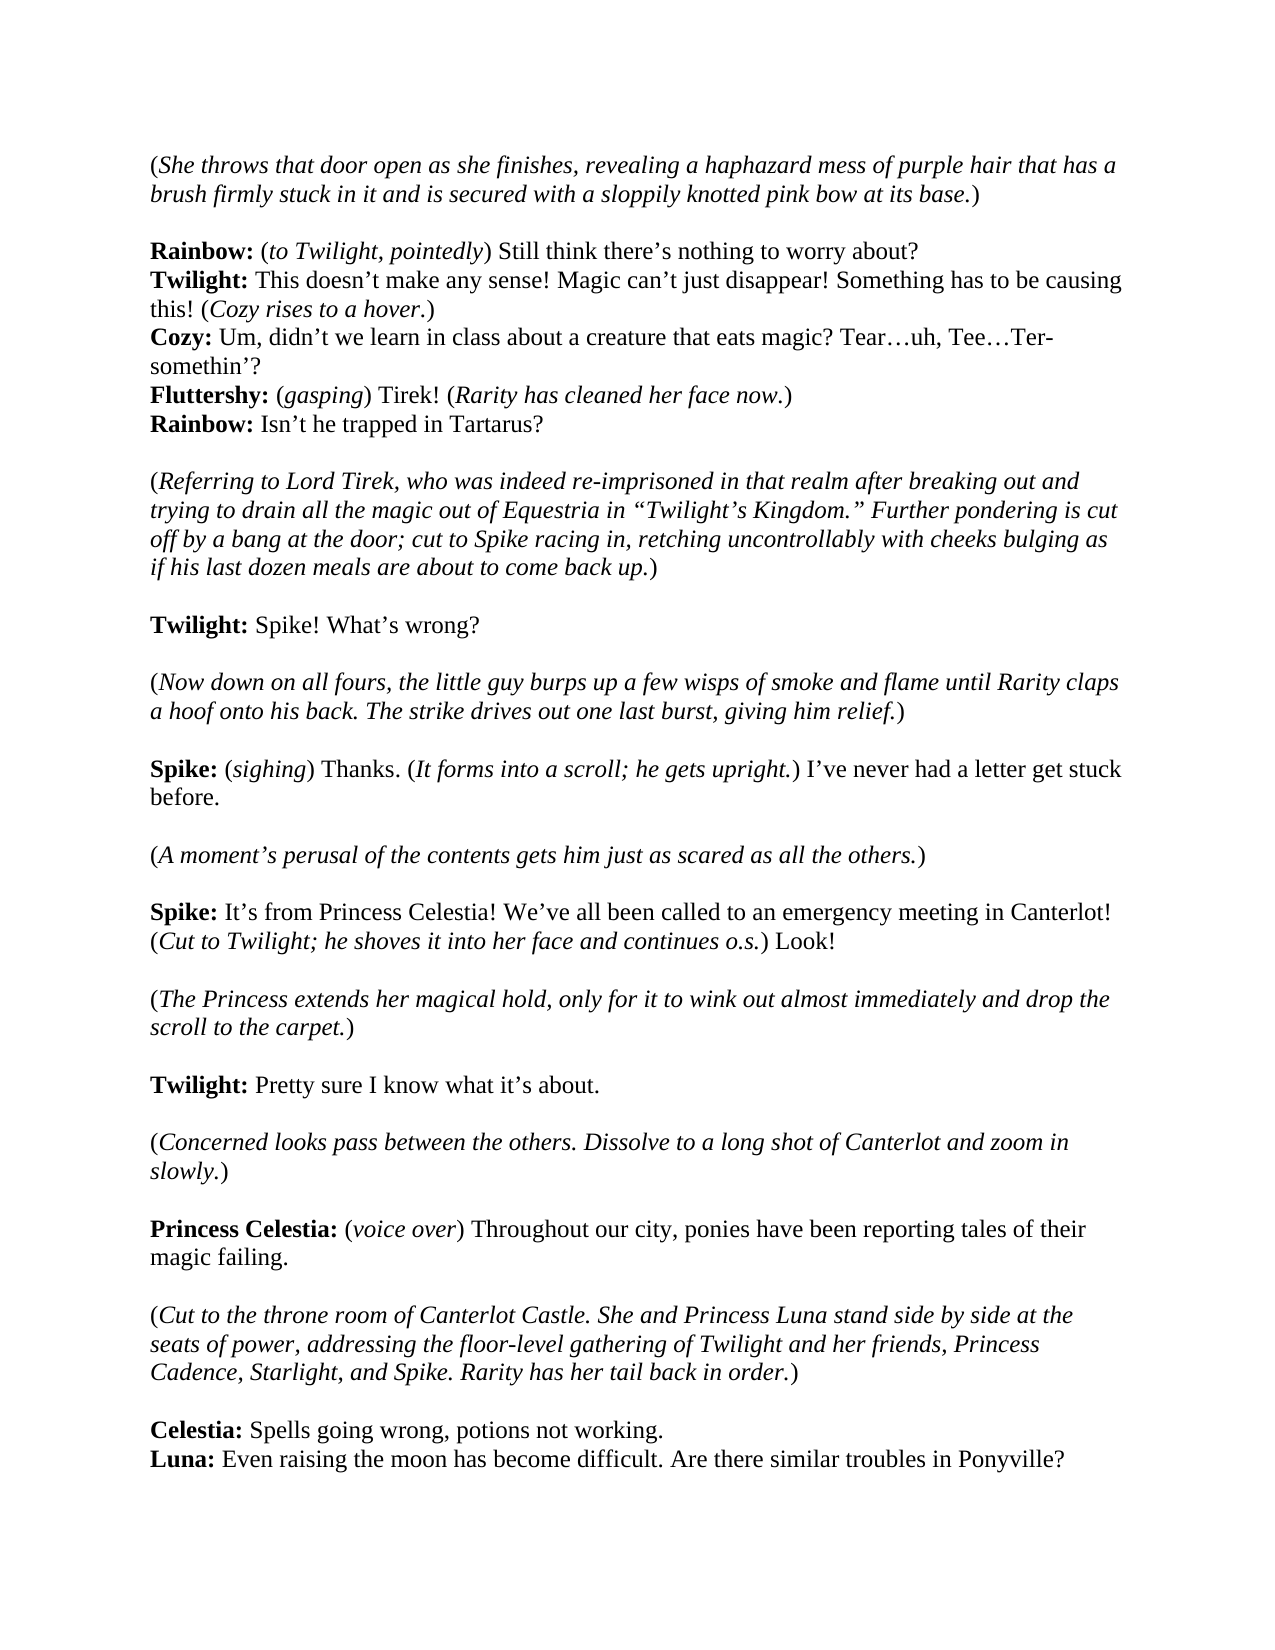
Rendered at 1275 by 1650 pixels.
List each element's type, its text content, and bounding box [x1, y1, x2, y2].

text Twilight: Pretty sure I know what it’s about. [150, 1070, 1125, 1099]
text Fluttershy: (gasping) Tirek! (Rarity has cleaned her face now.) [150, 380, 1125, 409]
text Rainbow: (to Twilight, pointedly) Still think there’s nothing to worry about? [150, 236, 1125, 265]
text Luna: Even raising the moon has become difficult. Are there similar troubles in Ponyville? [150, 1444, 1125, 1472]
text Twilight: This doesn’t make any sense! Magic can’t just disappear! Something has to be causing this! (Cozy rises to a hover.) [150, 265, 1125, 322]
text Celestia: Spells going wrong, potions not working. [150, 1415, 1125, 1444]
text (She throws that door open as she finishes, revealing a haphazard mess of purple hair that has a brush firmly stuck in it and is secured with a sloppily knotted pink bow at its base.) [150, 150, 1125, 207]
text (A moment’s perusal of the contents gets him just as scared as all the others.) [150, 840, 1125, 869]
text (Cut to the throne room of Canterlot Castle. She and Princess Luna stand side by side at the seats of power, addressing the floor-level gathering of Twilight and her friends, Princess Cadence, Starlight, and Spike. Rarity has her tail back in order.) [150, 1300, 1125, 1386]
text Spike: (sighing) Thanks. (It forms into a scroll; he gets upright.) I’ve never had a letter get stuck before. [150, 754, 1125, 811]
text Princess Celestia: (voice over) Throughout our city, ponies have been reporting tales of their magic failing. [150, 1214, 1125, 1271]
text (Referring to Lord Tirek, who was indeed re-imprisoned in that realm after breaking out and trying to drain all the magic out of Equestria in “Twilight’s Kingdom.” Further pondering is cut off by a bang at the door; cut to Spike racing in, retching uncontrollably with cheeks bulging as if his last dozen meals are about to come back up.) [150, 466, 1125, 581]
text (Concerned looks pass between the others. Dissolve to a long shot of Canterlot and zoom in slowly.) [150, 1127, 1125, 1185]
text (The Princess extends her magical hold, only for it to wink out almost immediately and drop the scroll to the carpet.) [150, 984, 1125, 1041]
text (Now down on all fours, the little guy burps up a few wisps of smoke and flame until Rarity claps a hoof onto his back. The strike drives out one last burst, giving him relief.) [150, 667, 1125, 725]
text Spike: It’s from Princess Celestia! We’ve all been called to an emergency meeting in Canterlot! (Cut to Twilight; he shoves it into her face and continues o.s.) Look! [150, 897, 1125, 955]
text Rainbow: Isn’t he trapped in Tartarus? [150, 409, 1125, 437]
text Twilight: Spike! What’s wrong? [150, 610, 1125, 639]
text Cozy: Um, didn’t we learn in class about a creature that eats magic? Tear…uh, Tee…Ter-somethin’? [150, 322, 1125, 380]
